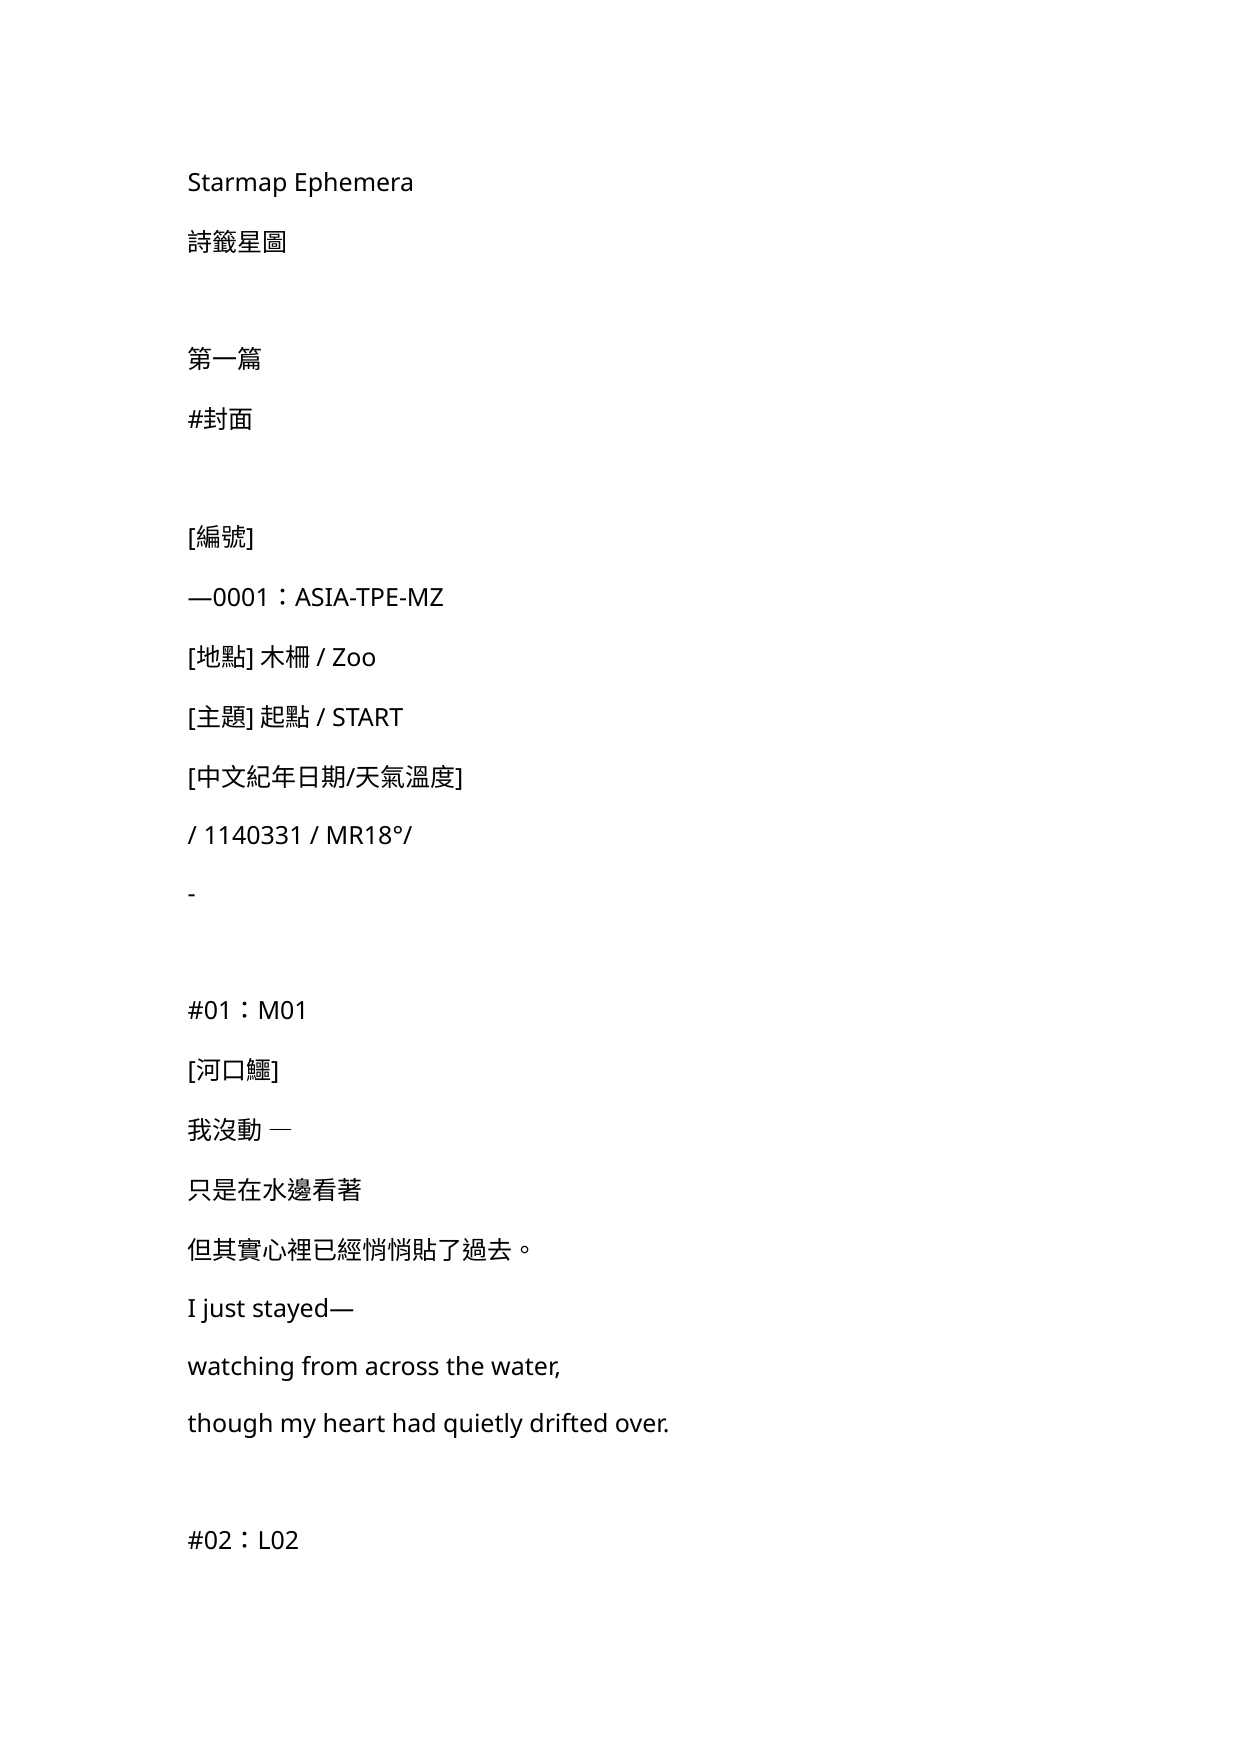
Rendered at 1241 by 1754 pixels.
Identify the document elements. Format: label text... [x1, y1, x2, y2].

text 我沒動 — [187, 1111, 1053, 1147]
text 但其實心裡已經悄悄貼了過去。 [187, 1231, 1053, 1267]
text [主題] 起點 / START [187, 698, 1053, 734]
text 只是在水邊看著 [187, 1171, 1053, 1207]
text Starmap Ephemera [187, 164, 1053, 198]
text / 1140331 / MR18°/ [187, 818, 1053, 852]
text I just stayed— [187, 1291, 1053, 1325]
text #02：L02 [187, 1521, 1053, 1557]
text [中文紀年日期/天氣溫度] [187, 758, 1053, 794]
text [編號] [187, 517, 1053, 553]
text watching from across the water, [187, 1348, 1053, 1382]
text #01：M01 [187, 990, 1053, 1027]
text 第一篇 [187, 339, 1053, 376]
text #封面 [187, 400, 1053, 436]
text [河口鱷] [187, 1050, 1053, 1087]
text [地點] 木柵 / Zoo [187, 637, 1053, 674]
text though my heart had quietly drifted over. [187, 1406, 1053, 1440]
text - [187, 875, 1053, 909]
text —0001：ASIA-TPE-MZ [187, 577, 1053, 614]
text 詩籤星圖 [187, 222, 1053, 258]
